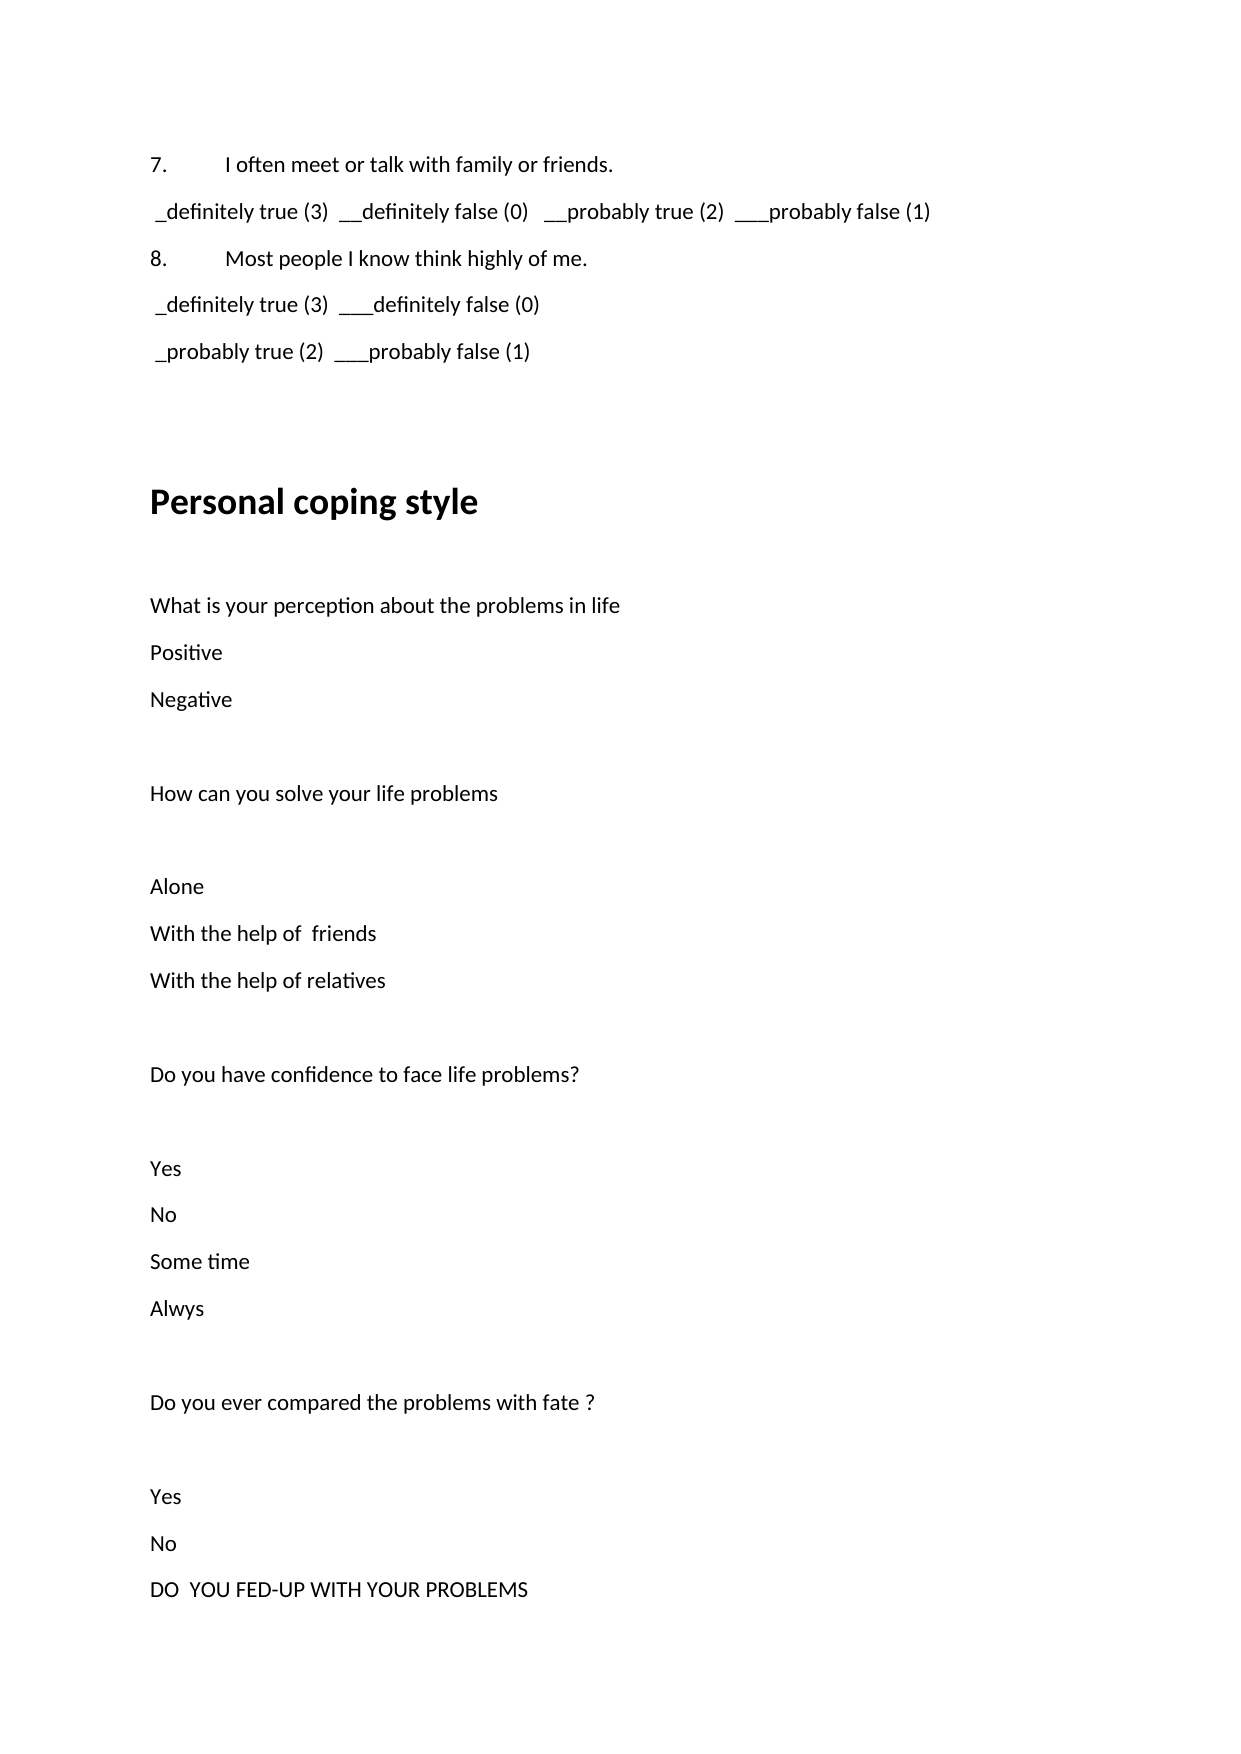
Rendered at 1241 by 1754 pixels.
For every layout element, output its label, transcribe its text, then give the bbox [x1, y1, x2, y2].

text Do you ever compared the problems with fate ? [150, 1388, 1090, 1416]
text What is your perception about the problems in life [150, 591, 1090, 619]
text Yes [150, 1154, 1090, 1182]
text No [150, 1529, 1090, 1557]
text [150, 197, 1090, 225]
text No [150, 1201, 1090, 1228]
text How can you solve your life problems [150, 779, 1090, 807]
text Do you have confidence to face life problems? [150, 1060, 1090, 1088]
text Alwys [150, 1294, 1090, 1322]
text Positive [150, 638, 1090, 666]
text Alone [150, 872, 1090, 900]
text Yes [150, 1482, 1090, 1510]
text Some time [150, 1247, 1090, 1275]
text Negative [150, 685, 1090, 713]
text DO YOU FED-UP WITH YOUR PROBLEMS [150, 1576, 1090, 1603]
text _definitely true (3) ___definitely false (0) [150, 291, 1090, 319]
text _probably true (2) ___probably false (1) [150, 337, 1090, 366]
text 7. I often meet or talk with family or friends. [150, 150, 1090, 178]
text 8. Most people I know think highly of me. [150, 244, 1090, 272]
text With the help of friends [150, 919, 1090, 947]
text With the help of relatives [150, 966, 1090, 994]
text Personal coping style [150, 478, 1090, 524]
